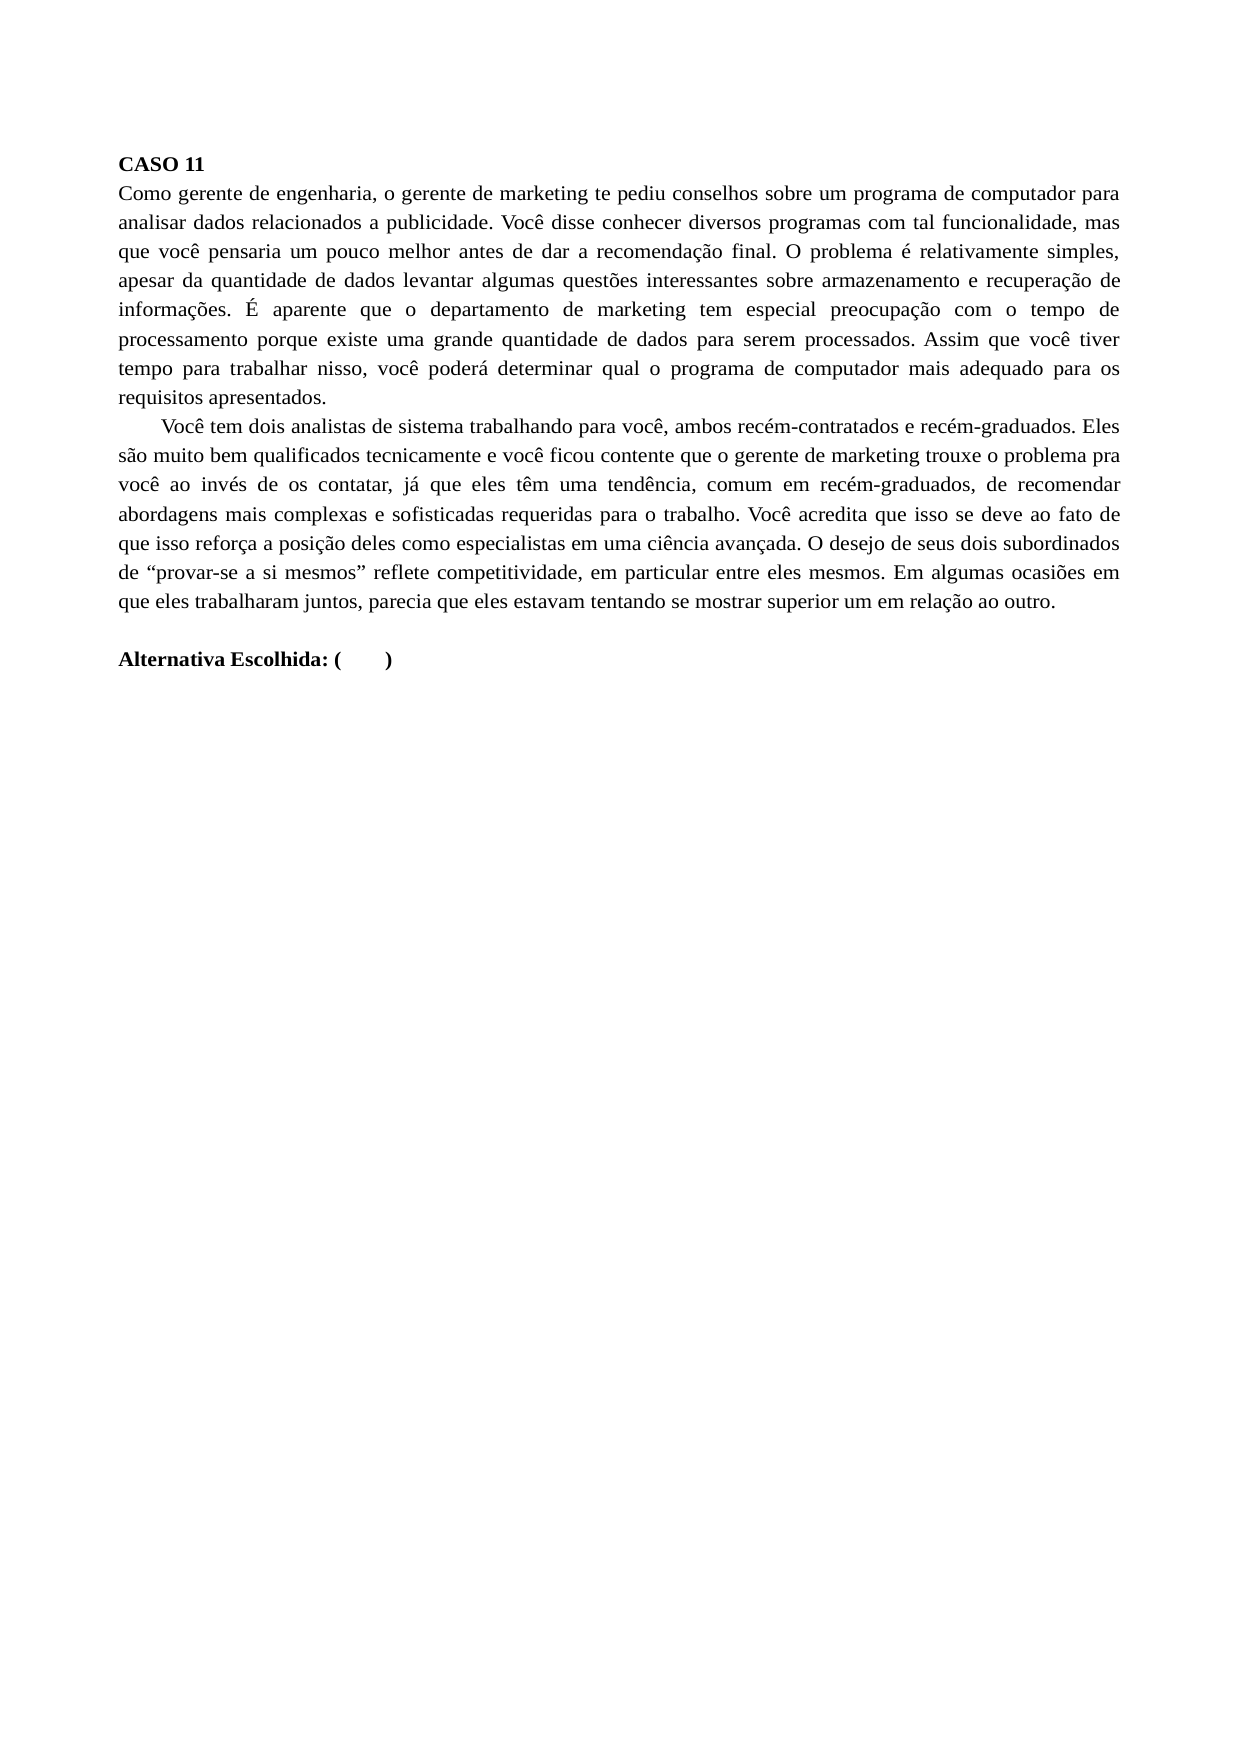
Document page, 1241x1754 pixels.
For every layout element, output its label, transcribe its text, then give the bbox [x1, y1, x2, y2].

text Você tem dois analistas de sistema trabalhando para você, ambos recém-contratados e recém-graduados. Eles são muito bem qualificados tecnicamente e você ficou contente que o gerente de marketing trouxe o problema pra você ao invés de os contatar, já que eles têm uma tendência, comum em recém-graduados, de recomendar abordagens mais complexas e sofisticadas requeridas para o trabalho. Você acredita que isso se deve ao fato de que isso reforça a posição deles como especialistas em uma ciência avançada. O desejo de seus dois subordinados de “provar-se a si mesmos” reflete competitividade, em particular entre eles mesmos. Em algumas ocasiões em que eles trabalharam juntos, parecia que eles estavam tentando se mostrar superior um em relação ao outro. [118, 410, 1122, 614]
text CASO 11 [118, 148, 1122, 177]
text Alternativa Escolhida: ( ) [118, 643, 1122, 673]
text Como gerente de engenharia, o gerente de marketing te pediu conselhos sobre um programa de computador para analisar dados relacionados a publicidade. Você disse conhecer diversos programas com tal funcionalidade, mas que você pensaria um pouco melhor antes de dar a recomendação final. O problema é relativamente simples, apesar da quantidade de dados levantar algumas questões interessantes sobre armazenamento e recuperação de informações. É aparente que o departamento de marketing tem especial preocupação com o tempo de processamento porque existe uma grande quantidade de dados para serem processados. Assim que você tiver tempo para trabalhar nisso, você poderá determinar qual o programa de computador mais adequado para os requisitos apresentados. [118, 177, 1122, 410]
